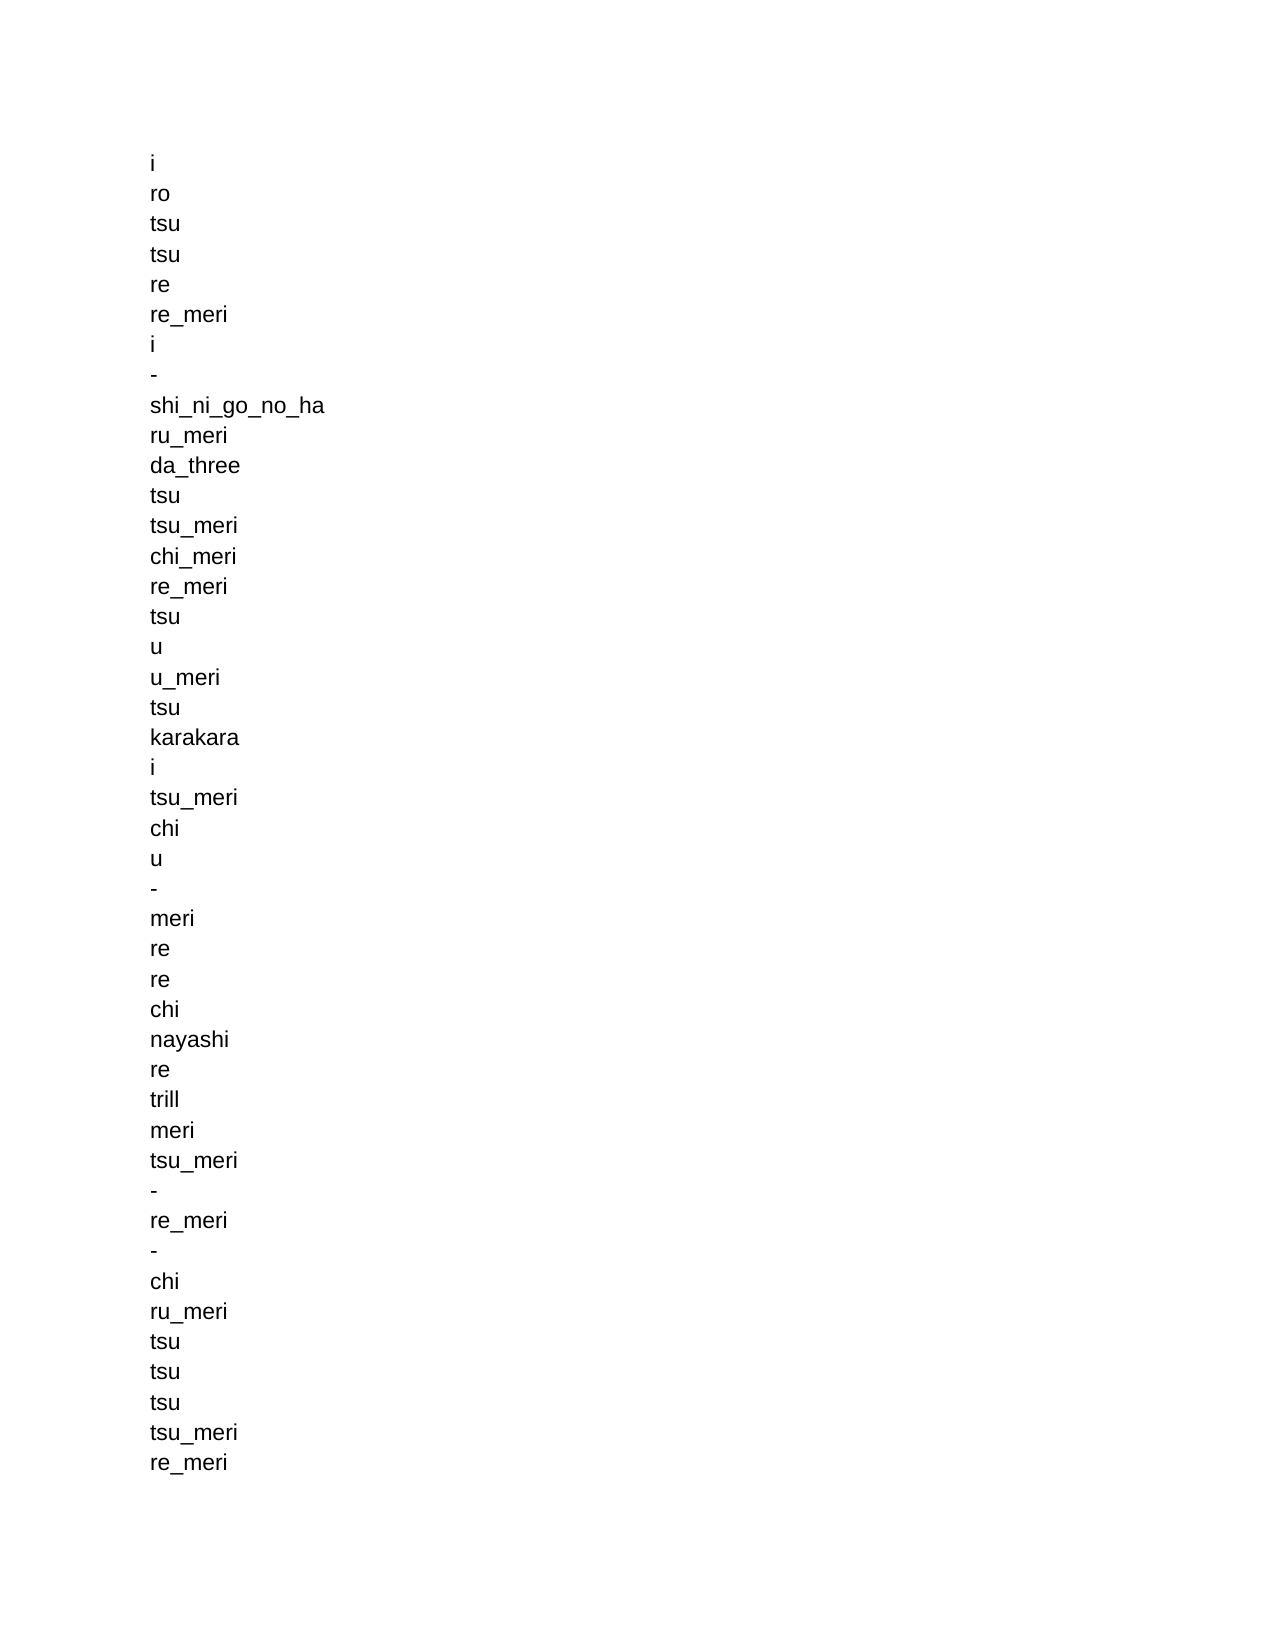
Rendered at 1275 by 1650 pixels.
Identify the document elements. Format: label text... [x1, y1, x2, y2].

text tsu_meri [150, 512, 1125, 539]
text re [150, 1056, 1125, 1083]
text u [150, 845, 1125, 871]
text tsu [150, 482, 1125, 509]
text ru_meri [150, 1298, 1125, 1324]
text shi_ni_go_no_ha [150, 392, 1125, 418]
text i [150, 754, 1125, 781]
text trill [150, 1086, 1125, 1113]
text i [150, 331, 1125, 358]
text re_meri [150, 573, 1125, 599]
text - [150, 1177, 1125, 1203]
text re_meri [150, 1449, 1125, 1475]
text tsu [150, 210, 1125, 237]
text ru_meri [150, 422, 1125, 448]
text - [150, 361, 1125, 388]
text chi_meri [150, 543, 1125, 569]
text - [150, 1237, 1125, 1264]
text re [150, 935, 1125, 962]
text i [150, 150, 1125, 176]
text tsu_meri [150, 1147, 1125, 1173]
text nayashi [150, 1026, 1125, 1052]
text tsu [150, 603, 1125, 629]
text da_three [150, 452, 1125, 478]
text karakara [150, 724, 1125, 750]
text re [150, 966, 1125, 992]
text re_meri [150, 1207, 1125, 1234]
text chi [150, 996, 1125, 1022]
text tsu_meri [150, 784, 1125, 811]
text tsu [150, 241, 1125, 267]
text tsu [150, 1328, 1125, 1354]
text re [150, 271, 1125, 297]
text chi [150, 814, 1125, 841]
text meri [150, 905, 1125, 932]
text meri [150, 1117, 1125, 1143]
text tsu [150, 1358, 1125, 1385]
text u [150, 633, 1125, 660]
text re_meri [150, 301, 1125, 327]
text ro [150, 180, 1125, 207]
text u_meri [150, 663, 1125, 690]
text - [150, 875, 1125, 901]
text chi [150, 1268, 1125, 1294]
text tsu [150, 694, 1125, 720]
text tsu [150, 1388, 1125, 1415]
text tsu_meri [150, 1419, 1125, 1445]
